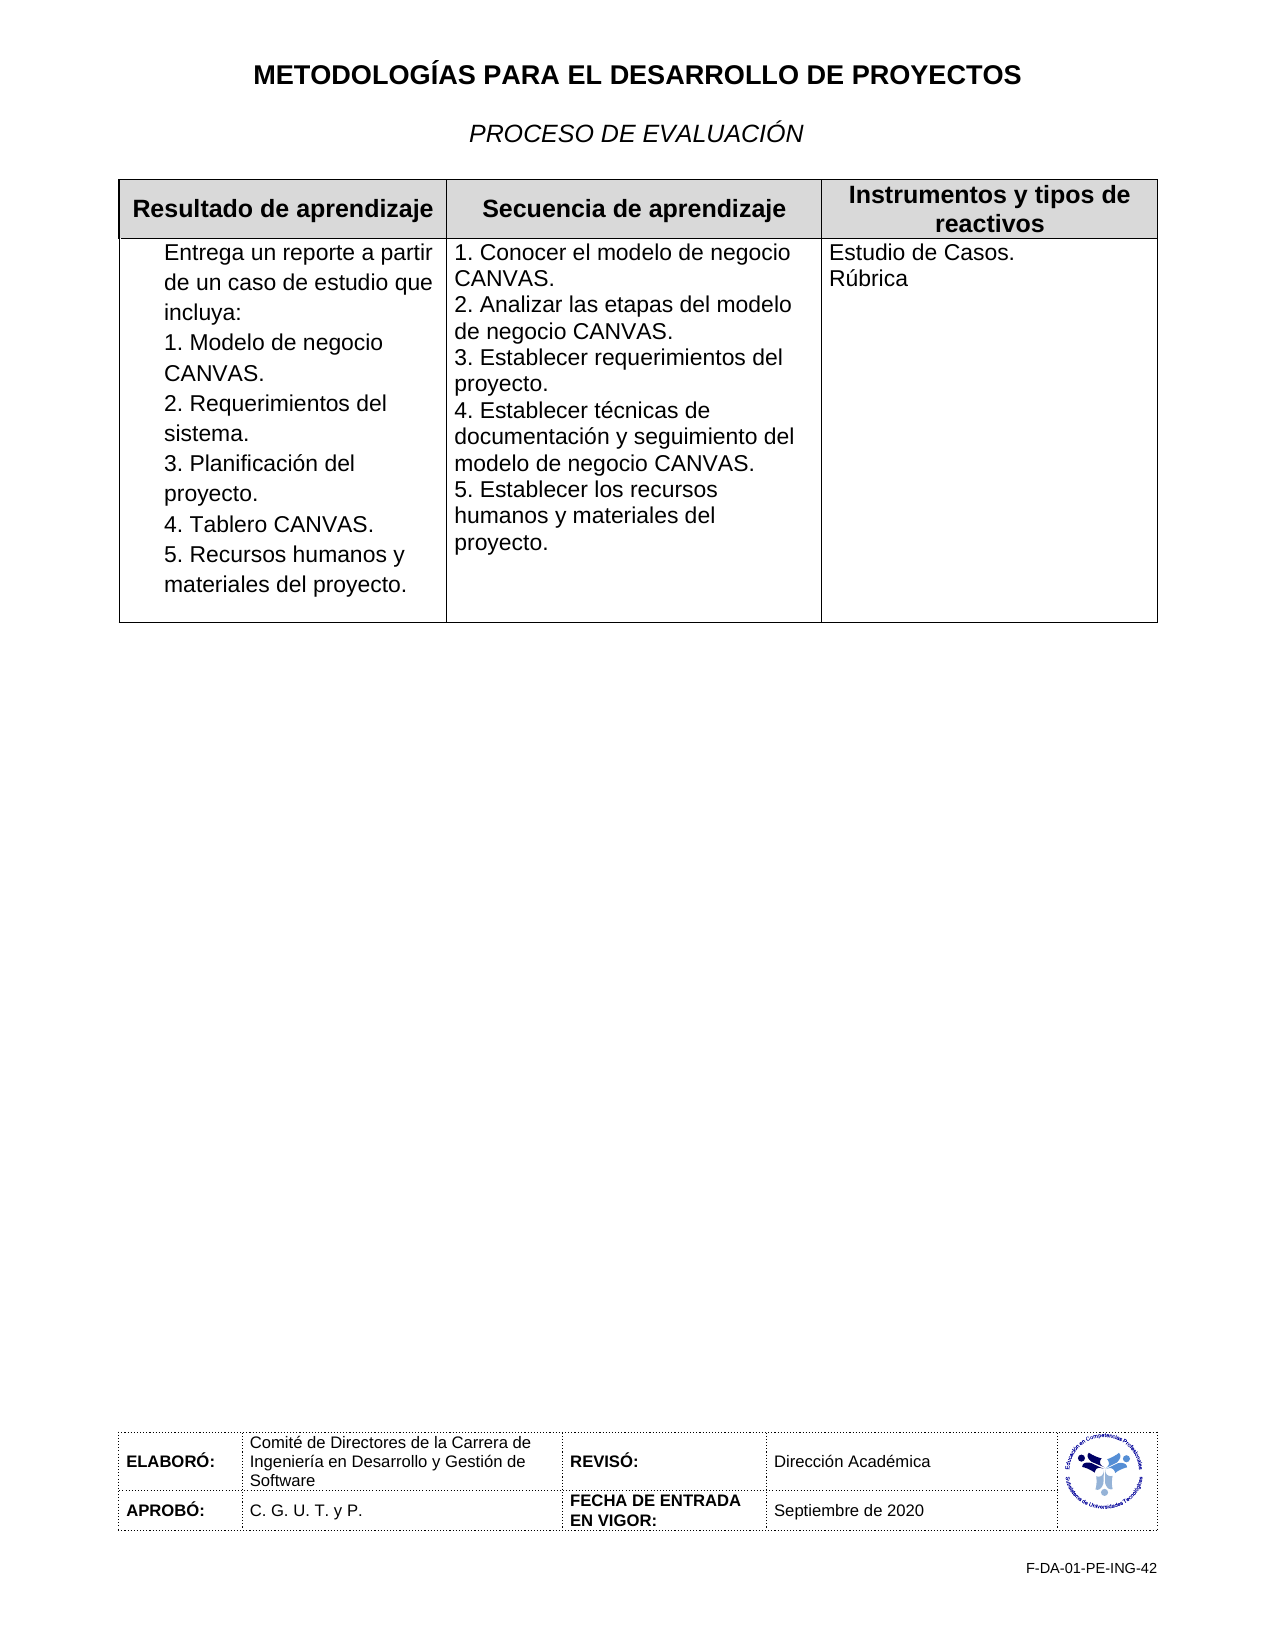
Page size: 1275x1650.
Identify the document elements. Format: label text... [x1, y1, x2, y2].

table_cell Estudio de Casos. Rúbrica [822, 239, 1157, 622]
table_header Resultado de aprendizaje [120, 180, 446, 238]
table_header Instrumentos y tipos de reactivos [822, 180, 1157, 238]
text PROCESO DE EVALUACIÓN [118, 119, 1157, 148]
text METODOLOGÍAS PARA EL DESARROLLO DE PROYECTOS [118, 59, 1157, 90]
table_cell Entrega un reporte a partir de un caso de estudio que incluya: 1. Modelo de negocio CANVAS. 2. Requerimientos del sistema. 3. Planificación del proyecto. 4. Tablero CANVAS. 5. Recursos humanos y materiales del proyecto. [120, 239, 446, 622]
table_header Secuencia de aprendizaje [447, 180, 821, 238]
table_cell 1. Conocer el modelo de negocio CANVAS. 2. Analizar las etapas del modelo de negocio CANVAS. 3. Establecer requerimientos del proyecto. 4. Establecer técnicas de documentación y seguimiento del modelo de negocio CANVAS. 5. Establecer los recursos humanos y materiales del proyecto. [447, 239, 821, 622]
